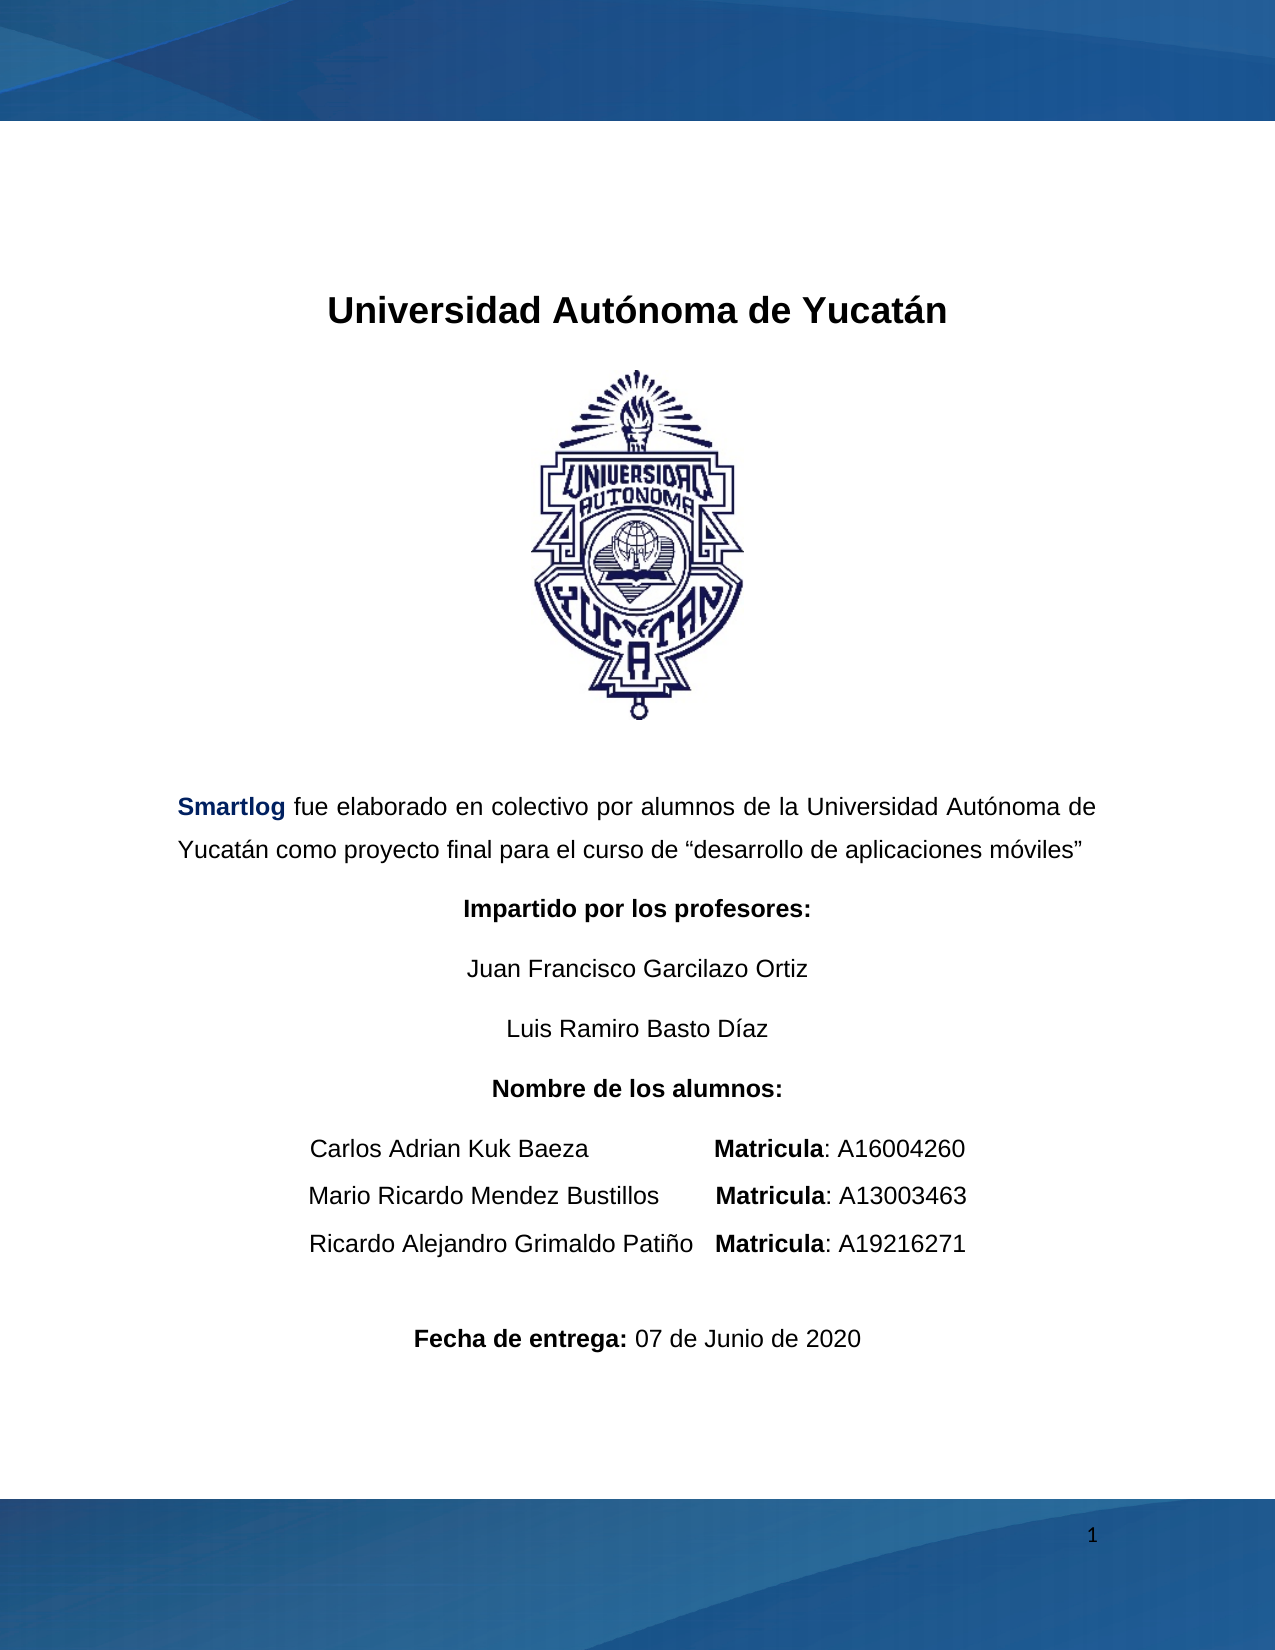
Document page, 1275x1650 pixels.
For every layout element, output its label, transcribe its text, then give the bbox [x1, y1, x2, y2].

text Luis Ramiro Basto Díaz [177, 1014, 1098, 1043]
picture [0, 0, 1275, 121]
text Mario Ricardo Mendez Bustillos Matricula: A13003463 [177, 1181, 1098, 1210]
text Ricardo Alejandro Grimaldo Patiño Matricula: A19216271 [177, 1229, 1098, 1258]
picture [531, 370, 744, 720]
text Carlos Adrian Kuk Baeza Matricula: A16004260 [177, 1133, 1098, 1162]
text Smartlog fue elaborado en colectivo por alumnos de la Universidad Autónoma de Yucatán como proyecto final para el curso de “desarrollo de aplicaciones móviles” [177, 791, 1098, 863]
text Juan Francisco Garcilazo Ortiz [177, 954, 1098, 983]
picture [0, 1499, 1275, 1650]
text Impartido por los profesores: [177, 894, 1098, 923]
text Fecha de entrega: 07 de Junio de 2020 [177, 1324, 1098, 1353]
text Nombre de los alumnos: [177, 1074, 1098, 1102]
text Universidad Autónoma de Yucatán [177, 288, 1098, 331]
